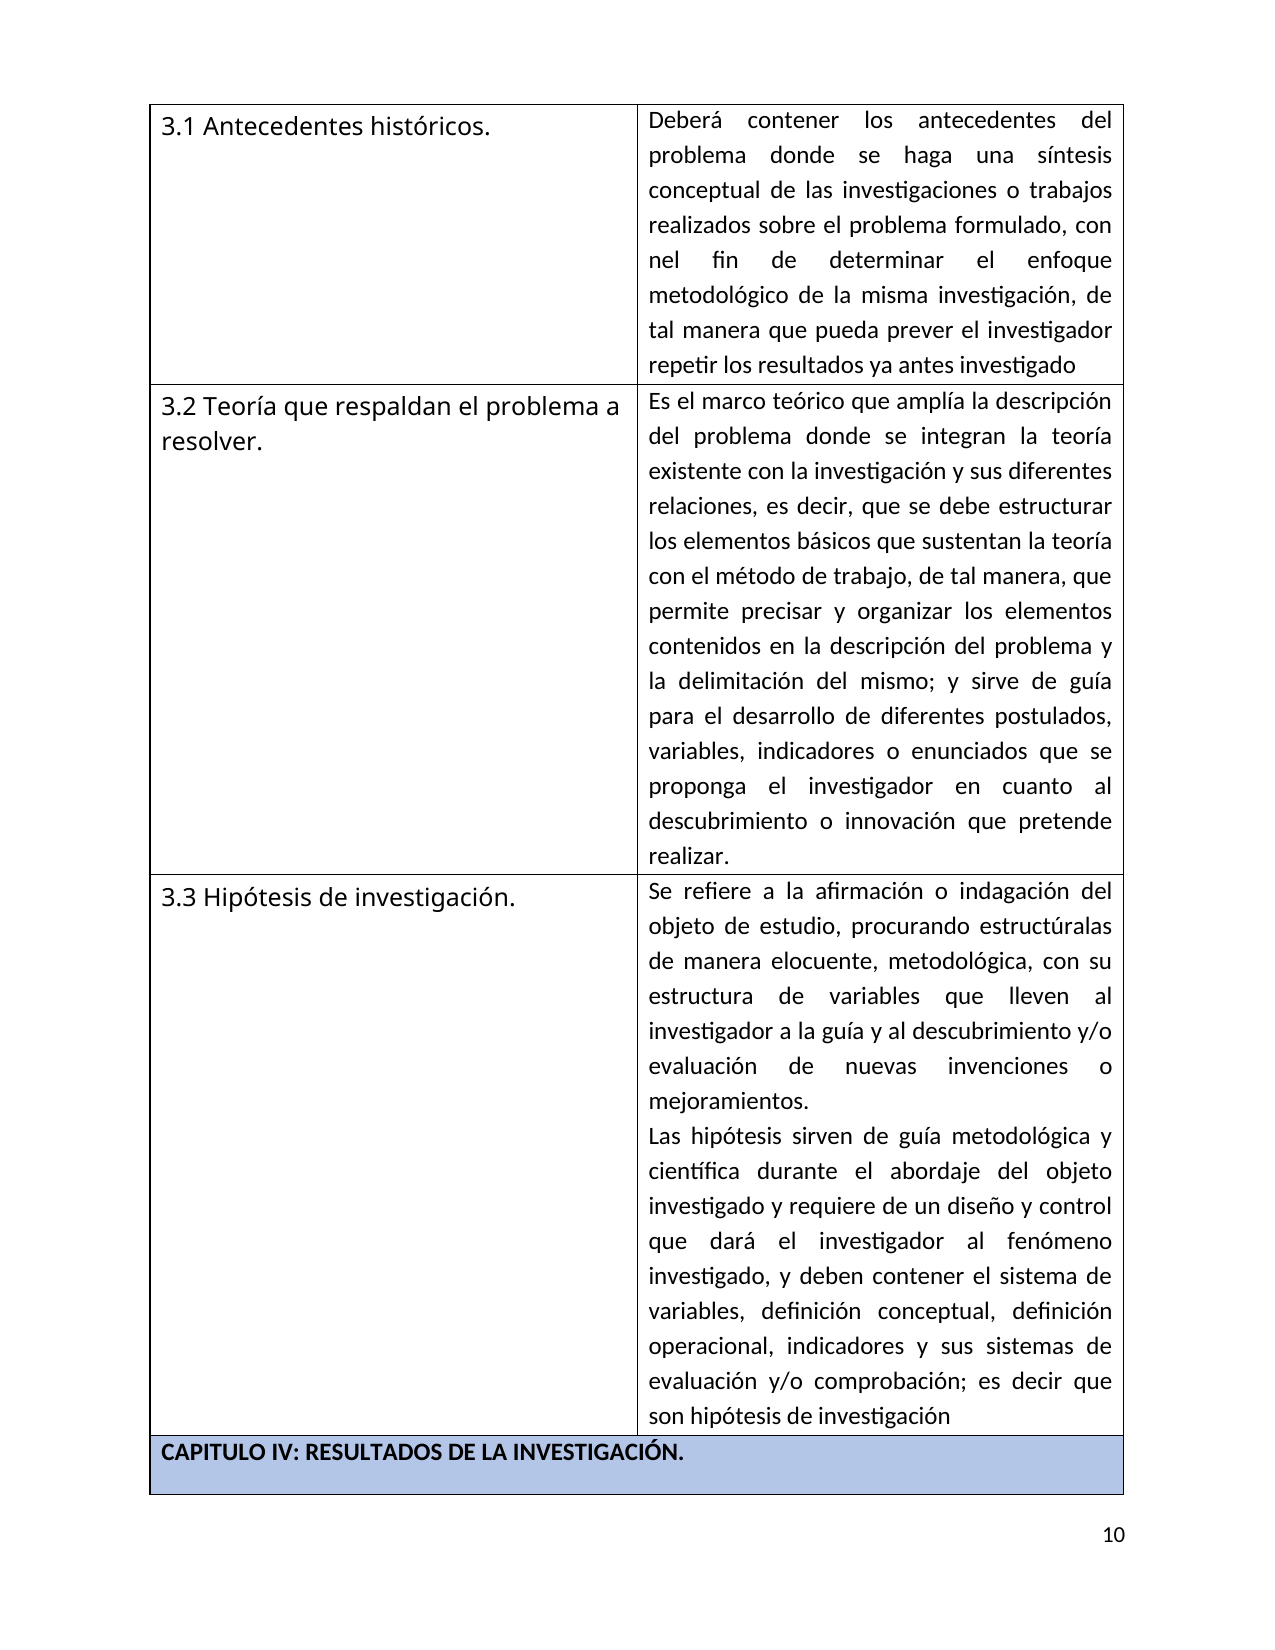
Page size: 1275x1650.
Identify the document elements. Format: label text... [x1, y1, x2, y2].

table_cell Es el marco teórico que amplía la descripción del problema donde se integran la teoría existente con la investigación y sus diferentes relaciones, es decir, que se debe estructurar los elementos básicos que sustentan la teoría con el método de trabajo, de tal manera, que permite precisar y organizar los elementos contenidos en la descripción del problema y la delimitación del mismo; y sirve de guía para el desarrollo de diferentes postulados, variables, indicadores o enunciados que se proponga el investigador en cuanto al descubrimiento o innovación que pretende realizar. [638, 385, 1123, 874]
table_cell 3.1 Antecedentes históricos. [151, 105, 637, 384]
table_cell Se refiere a la afirmación o indagación del objeto de estudio, procurando estructúralas de manera elocuente, metodológica, con su estructura de variables que lleven al investigador a la guía y al descubrimiento y/o evaluación de nuevas invenciones o mejoramientos. Las hipótesis sirven de guía metodológica y científica durante el abordaje del objeto investigado y requiere de un diseño y control que dará el investigador al fenómeno investigado, y deben contener el sistema de variables, definición conceptual, definición operacional, indicadores y sus sistemas de evaluación y/o comprobación; es decir que son hipótesis de investigación [638, 875, 1123, 1435]
table_cell Deberá contener los antecedentes del problema donde se haga una síntesis conceptual de las investigaciones o trabajos realizados sobre el problema formulado, con nel fin de determinar el enfoque metodológico de la misma investigación, de tal manera que pueda prever el investigador repetir los resultados ya antes investigado [638, 105, 1123, 384]
table_cell 3.3 Hipótesis de investigación. [151, 875, 637, 1435]
table_cell CAPITULO IV: RESULTADOS DE LA INVESTIGACIÓN. [151, 1436, 1123, 1494]
table_cell 3.2 Teoría que respaldan el problema a resolver. [151, 385, 637, 874]
